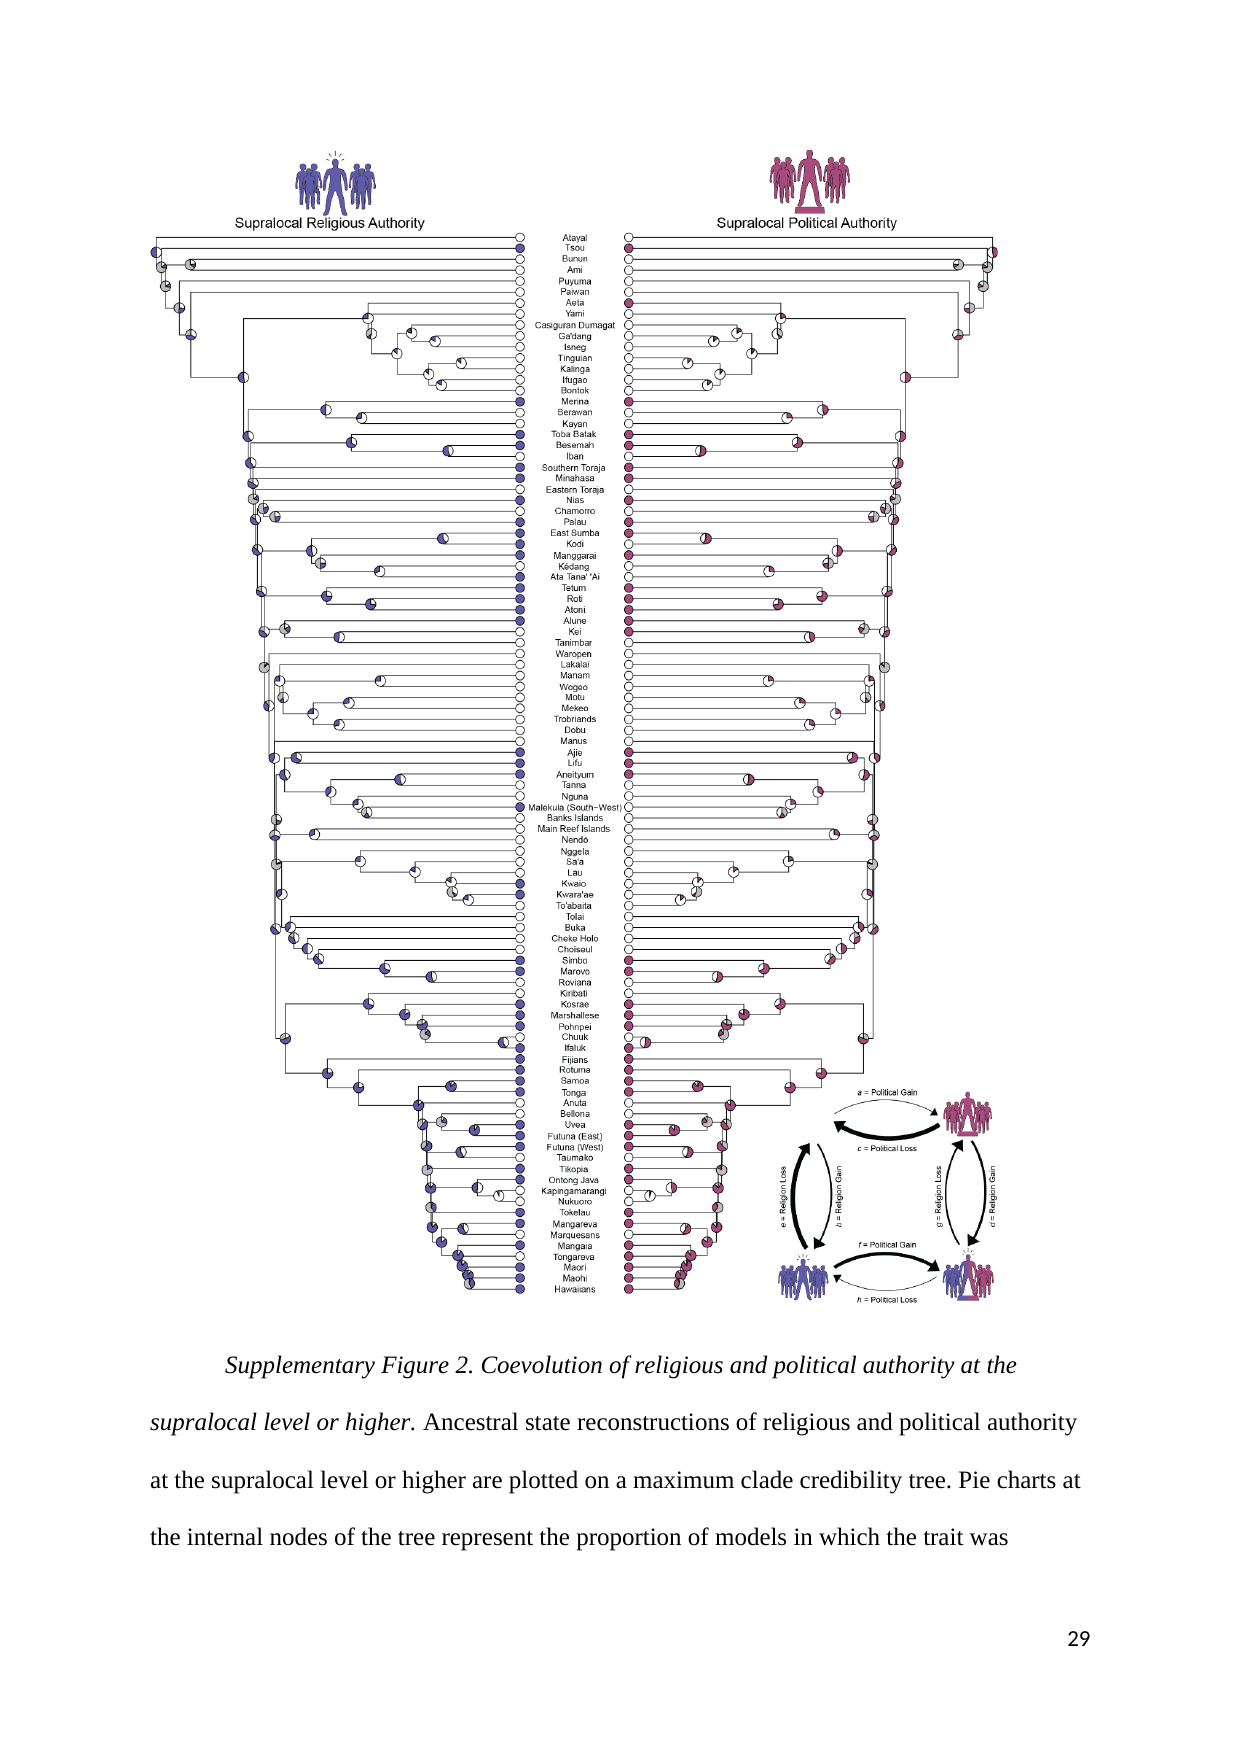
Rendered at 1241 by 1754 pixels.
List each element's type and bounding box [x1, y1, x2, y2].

text [150, 1350, 1090, 1551]
picture [150, 150, 998, 1305]
